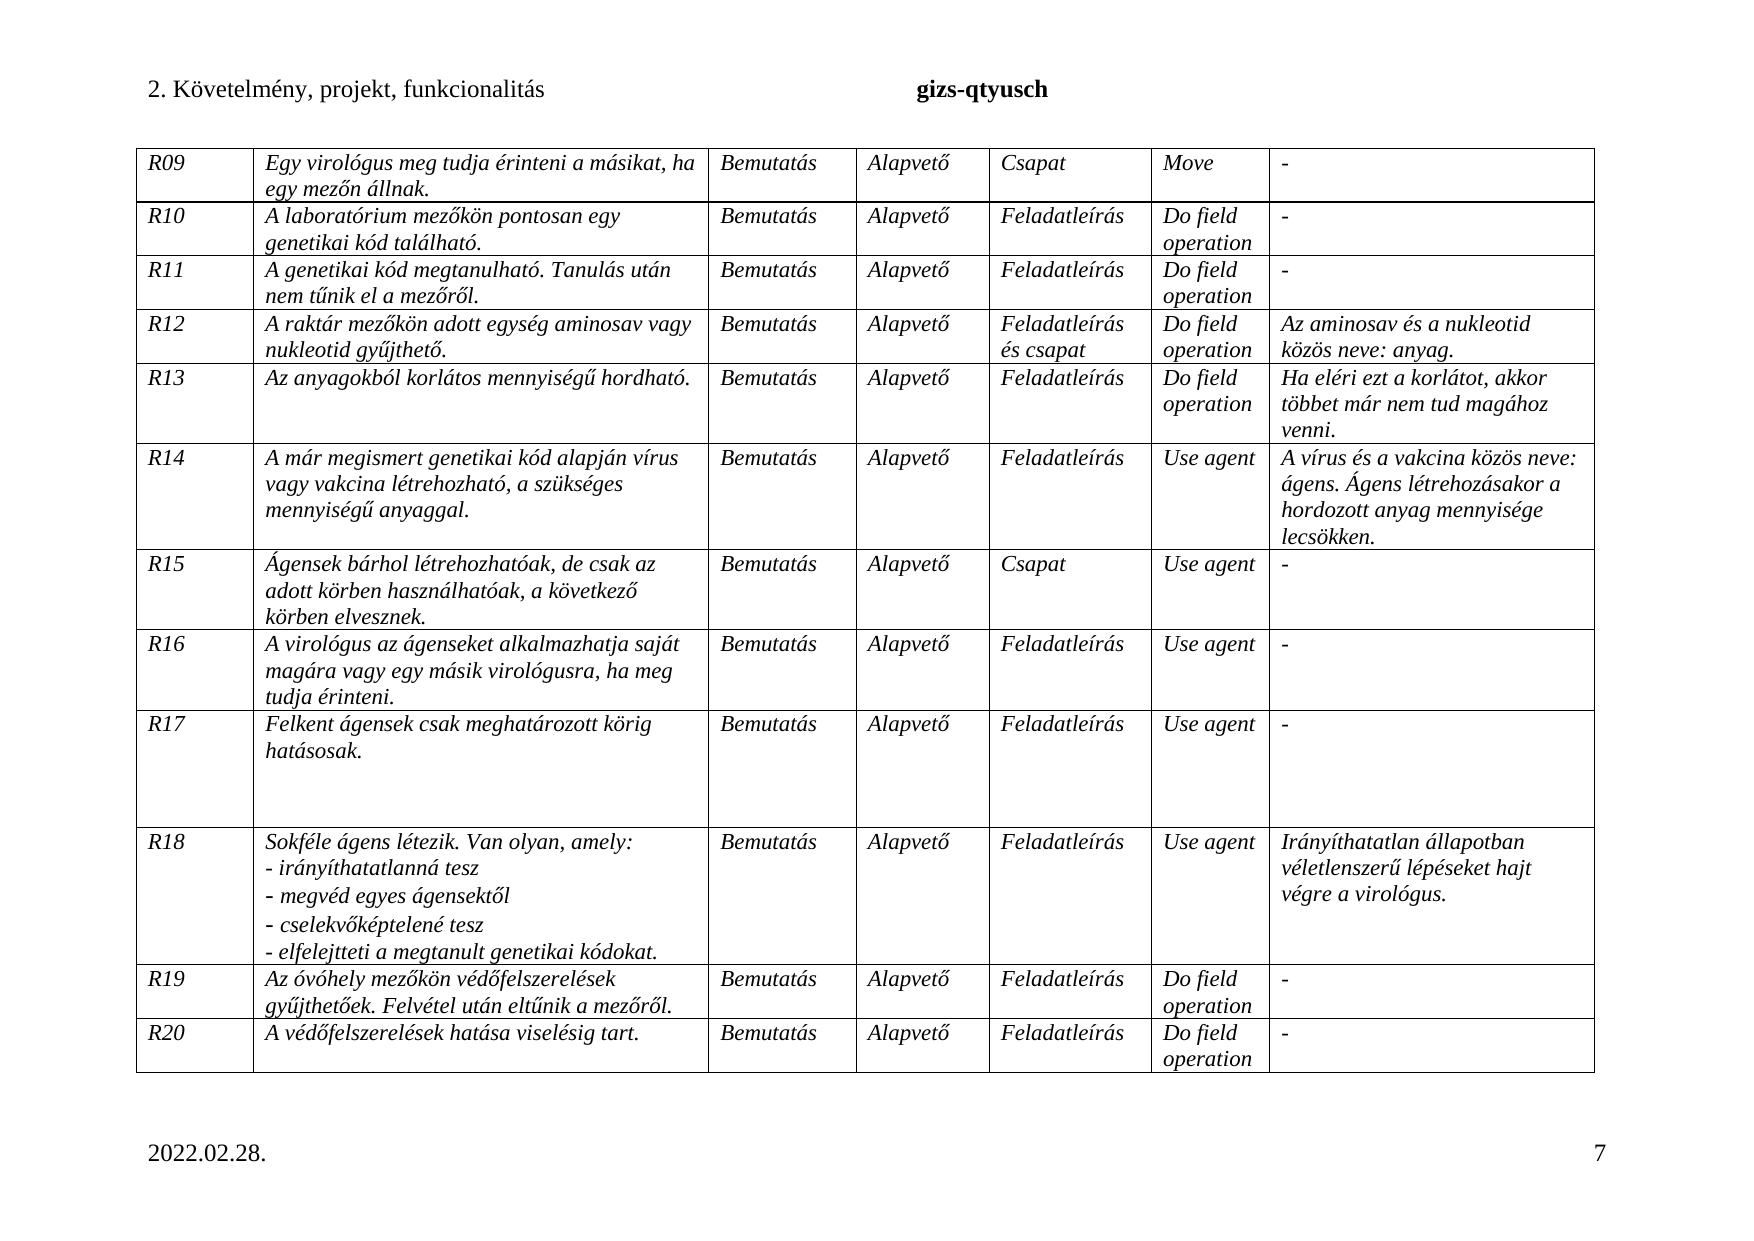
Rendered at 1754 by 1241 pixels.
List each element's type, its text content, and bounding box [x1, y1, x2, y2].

table_cell Bemutatás [709, 310, 856, 363]
table_cell Alapvető [857, 550, 989, 629]
table_cell R11 [137, 256, 253, 309]
table_cell - [1270, 1019, 1594, 1072]
table_cell Do field operation [1152, 364, 1269, 443]
table_cell Sokféle ágens létezik. Van olyan, amely: - irányíthatatlanná tesz - megvéd egyes ágensektől - cselekvőképtelené tesz - elfelejtteti a megtanult genetikai kódokat. [254, 828, 708, 964]
table_cell R19 [137, 965, 253, 1018]
table_cell R10 [137, 203, 253, 255]
table_cell Alapvető [857, 965, 989, 1018]
table_cell Feladatleírás [990, 256, 1151, 309]
table_cell R12 [137, 310, 253, 363]
table_cell A már megismert genetikai kód alapján vírus vagy vakcina létrehozható, a szükséges mennyiségű anyaggal. [254, 444, 708, 549]
table_cell Alapvető [857, 203, 989, 255]
table_cell Feladatleírás [990, 828, 1151, 964]
table_cell R15 [137, 550, 253, 629]
table_cell A virológus az ágenseket alkalmazhatja saját magára vagy egy másik virológusra, ha meg tudja érinteni. [254, 630, 708, 709]
table_cell A raktár mezőkön adott egység aminosav vagy nukleotid gyűjthető. [254, 310, 708, 363]
table_cell Bemutatás [709, 364, 856, 443]
table_cell Alapvető [857, 828, 989, 964]
table_cell Alapvető [857, 711, 989, 827]
table_cell Feladatleírás [990, 364, 1151, 443]
table_cell Do field operation [1152, 310, 1269, 363]
table_cell Bemutatás [709, 630, 856, 709]
table_cell Egy virológus meg tudja érinteni a másikat, ha egy mezőn állnak. [254, 149, 708, 201]
table_cell Alapvető [857, 1019, 989, 1072]
table_cell Alapvető [857, 630, 989, 709]
table_cell Feladatleírás [990, 1019, 1151, 1072]
table_cell - [1270, 256, 1594, 309]
table_cell Alapvető [857, 364, 989, 443]
table_cell Bemutatás [709, 149, 856, 201]
table_cell R09 [137, 149, 253, 201]
table_cell - [1270, 149, 1594, 201]
table_cell Bemutatás [709, 711, 856, 827]
table_cell Use agent [1152, 711, 1269, 827]
table_cell - [1270, 203, 1594, 255]
table_cell - [1270, 965, 1594, 1018]
table_cell Use agent [1152, 630, 1269, 709]
table_cell A védőfelszerelések hatása viselésig tart. [254, 1019, 708, 1072]
table_cell Feladatleírás és csapat [990, 310, 1151, 363]
table_cell Irányíthatatlan állapotban véletlenszerű lépéseket hajt végre a virológus. [1270, 828, 1594, 964]
table_cell Feladatleírás [990, 711, 1151, 827]
table_cell Az anyagokból korlátos mennyiségű hordható. [254, 364, 708, 443]
table_cell Alapvető [857, 310, 989, 363]
table_cell A laboratórium mezőkön pontosan egy genetikai kód található. [254, 203, 708, 255]
table_cell - [1270, 630, 1594, 709]
table_cell Bemutatás [709, 1019, 856, 1072]
table_cell Bemutatás [709, 550, 856, 629]
table_cell - [1270, 711, 1594, 827]
table_cell R18 [137, 828, 253, 964]
table_cell Az óvóhely mezőkön védőfelszerelések gyűjthetőek. Felvétel után eltűnik a mezőről. [254, 965, 708, 1018]
table_cell Do field operation [1152, 256, 1269, 309]
table_cell Feladatleírás [990, 444, 1151, 549]
table_cell Feladatleírás [990, 965, 1151, 1018]
table_cell Do field operation [1152, 965, 1269, 1018]
table_cell Bemutatás [709, 828, 856, 964]
table_cell Move [1152, 149, 1269, 201]
table_cell Csapat [990, 149, 1151, 201]
table_cell A vírus és a vakcina közös neve: ágens. Ágens létrehozásakor a hordozott anyag mennyisége lecsökken. [1270, 444, 1594, 549]
table_cell Feladatleírás [990, 203, 1151, 255]
table_cell Csapat [990, 550, 1151, 629]
table_cell Felkent ágensek csak meghatározott körig hatásosak. [254, 711, 708, 827]
table_cell Ha eléri ezt a korlátot, akkor többet már nem tud magához venni. [1270, 364, 1594, 443]
table_cell Use agent [1152, 828, 1269, 964]
table_cell Do field operation [1152, 1019, 1269, 1072]
table_cell Alapvető [857, 444, 989, 549]
table_cell A genetikai kód megtanulható. Tanulás után nem tűnik el a mezőről. [254, 256, 708, 309]
table_cell Bemutatás [709, 444, 856, 549]
table_cell Feladatleírás [990, 630, 1151, 709]
table_cell Az aminosav és a nukleotid közös neve: anyag. [1270, 310, 1594, 363]
table_cell Bemutatás [709, 256, 856, 309]
table_cell Alapvető [857, 256, 989, 309]
table_cell Ágensek bárhol létrehozhatóak, de csak az adott körben használhatóak, a következő körben elvesznek. [254, 550, 708, 629]
table_cell Use agent [1152, 550, 1269, 629]
table_cell Bemutatás [709, 965, 856, 1018]
table_cell Do field operation [1152, 203, 1269, 255]
table_cell Use agent [1152, 444, 1269, 549]
table_cell R13 [137, 364, 253, 443]
table_cell Alapvető [857, 149, 989, 201]
table_cell Bemutatás [709, 203, 856, 255]
table_cell R17 [137, 711, 253, 827]
table_cell R14 [137, 444, 253, 549]
table_cell - [1270, 550, 1594, 629]
table_cell R16 [137, 630, 253, 709]
table_cell R20 [137, 1019, 253, 1072]
